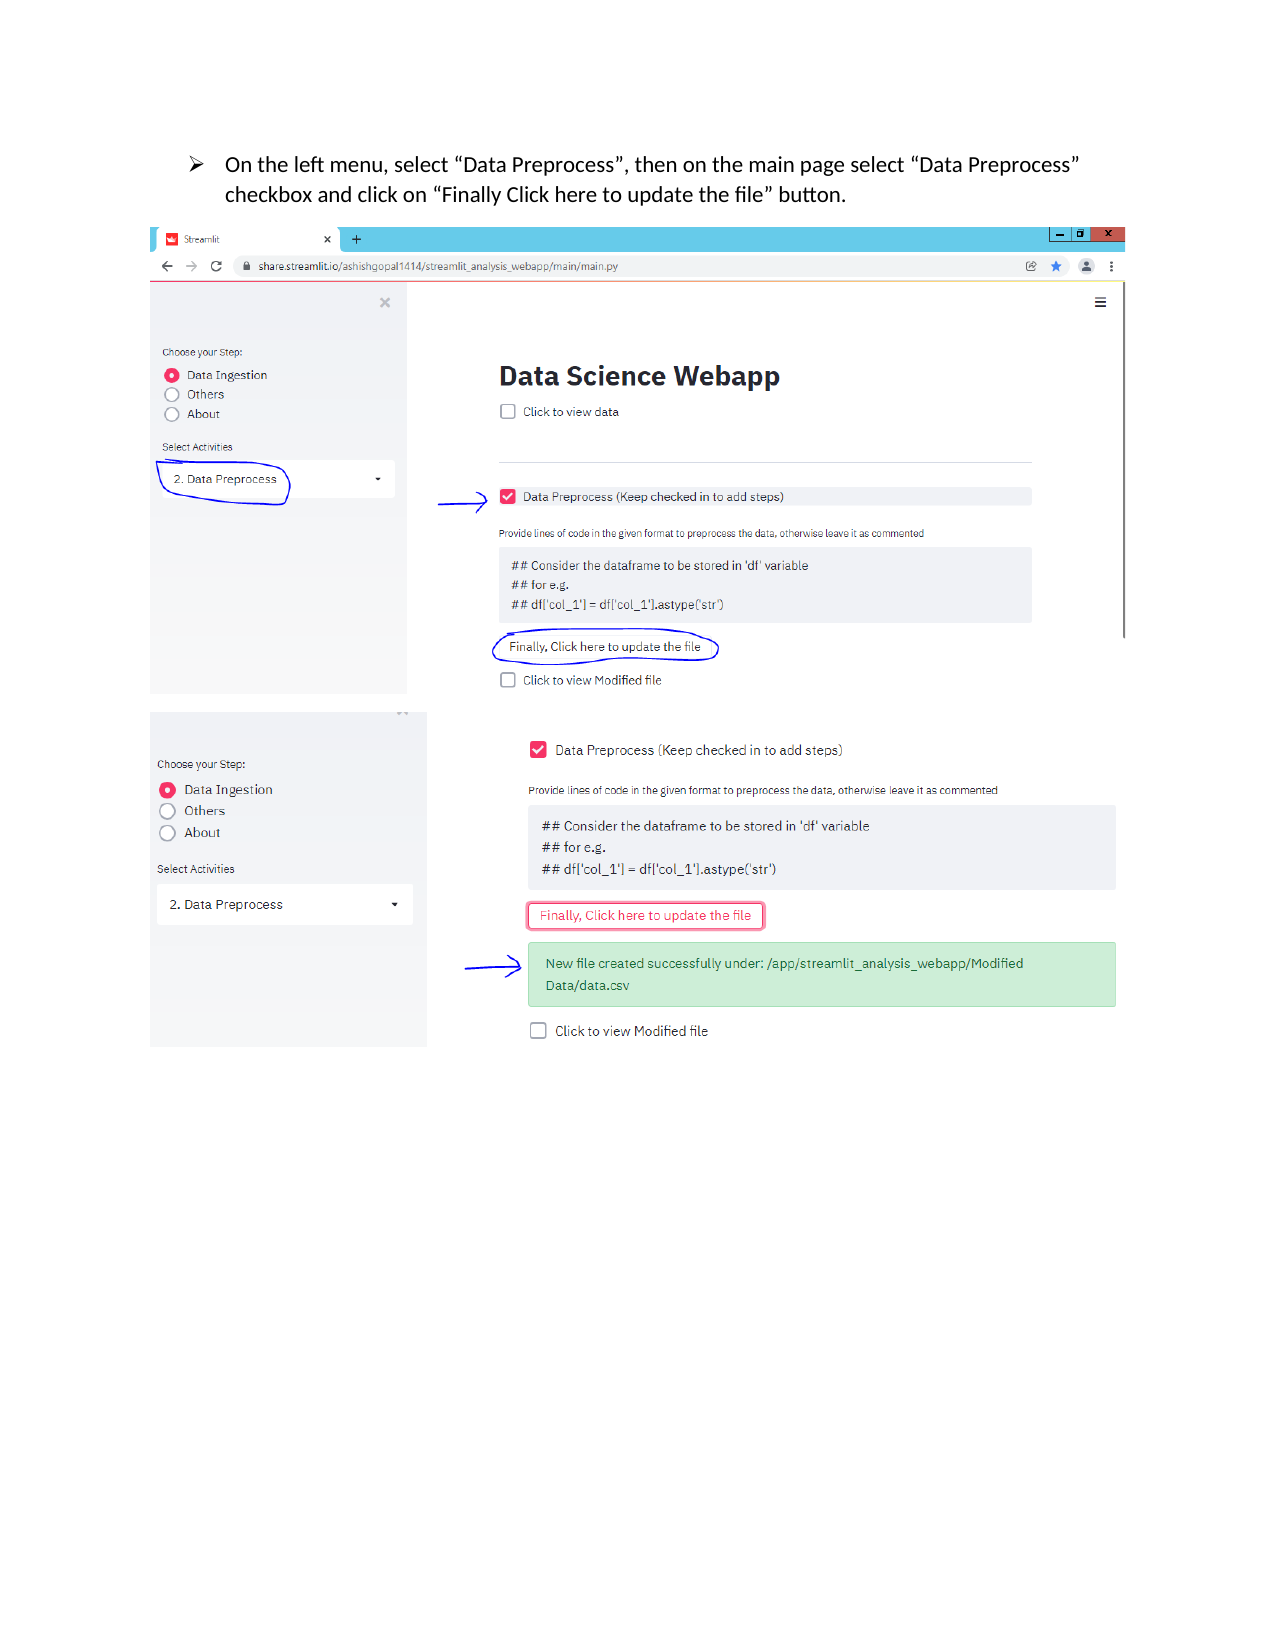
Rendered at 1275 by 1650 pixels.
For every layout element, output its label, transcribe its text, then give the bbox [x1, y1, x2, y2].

picture [150, 712, 1125, 1047]
list On the left menu, select “Data Preprocess”, then on the main page select “Data Preprocess” checkbox and click on “Finally Click here to update the file” button. [187, 150, 1125, 208]
picture [150, 227, 1125, 694]
